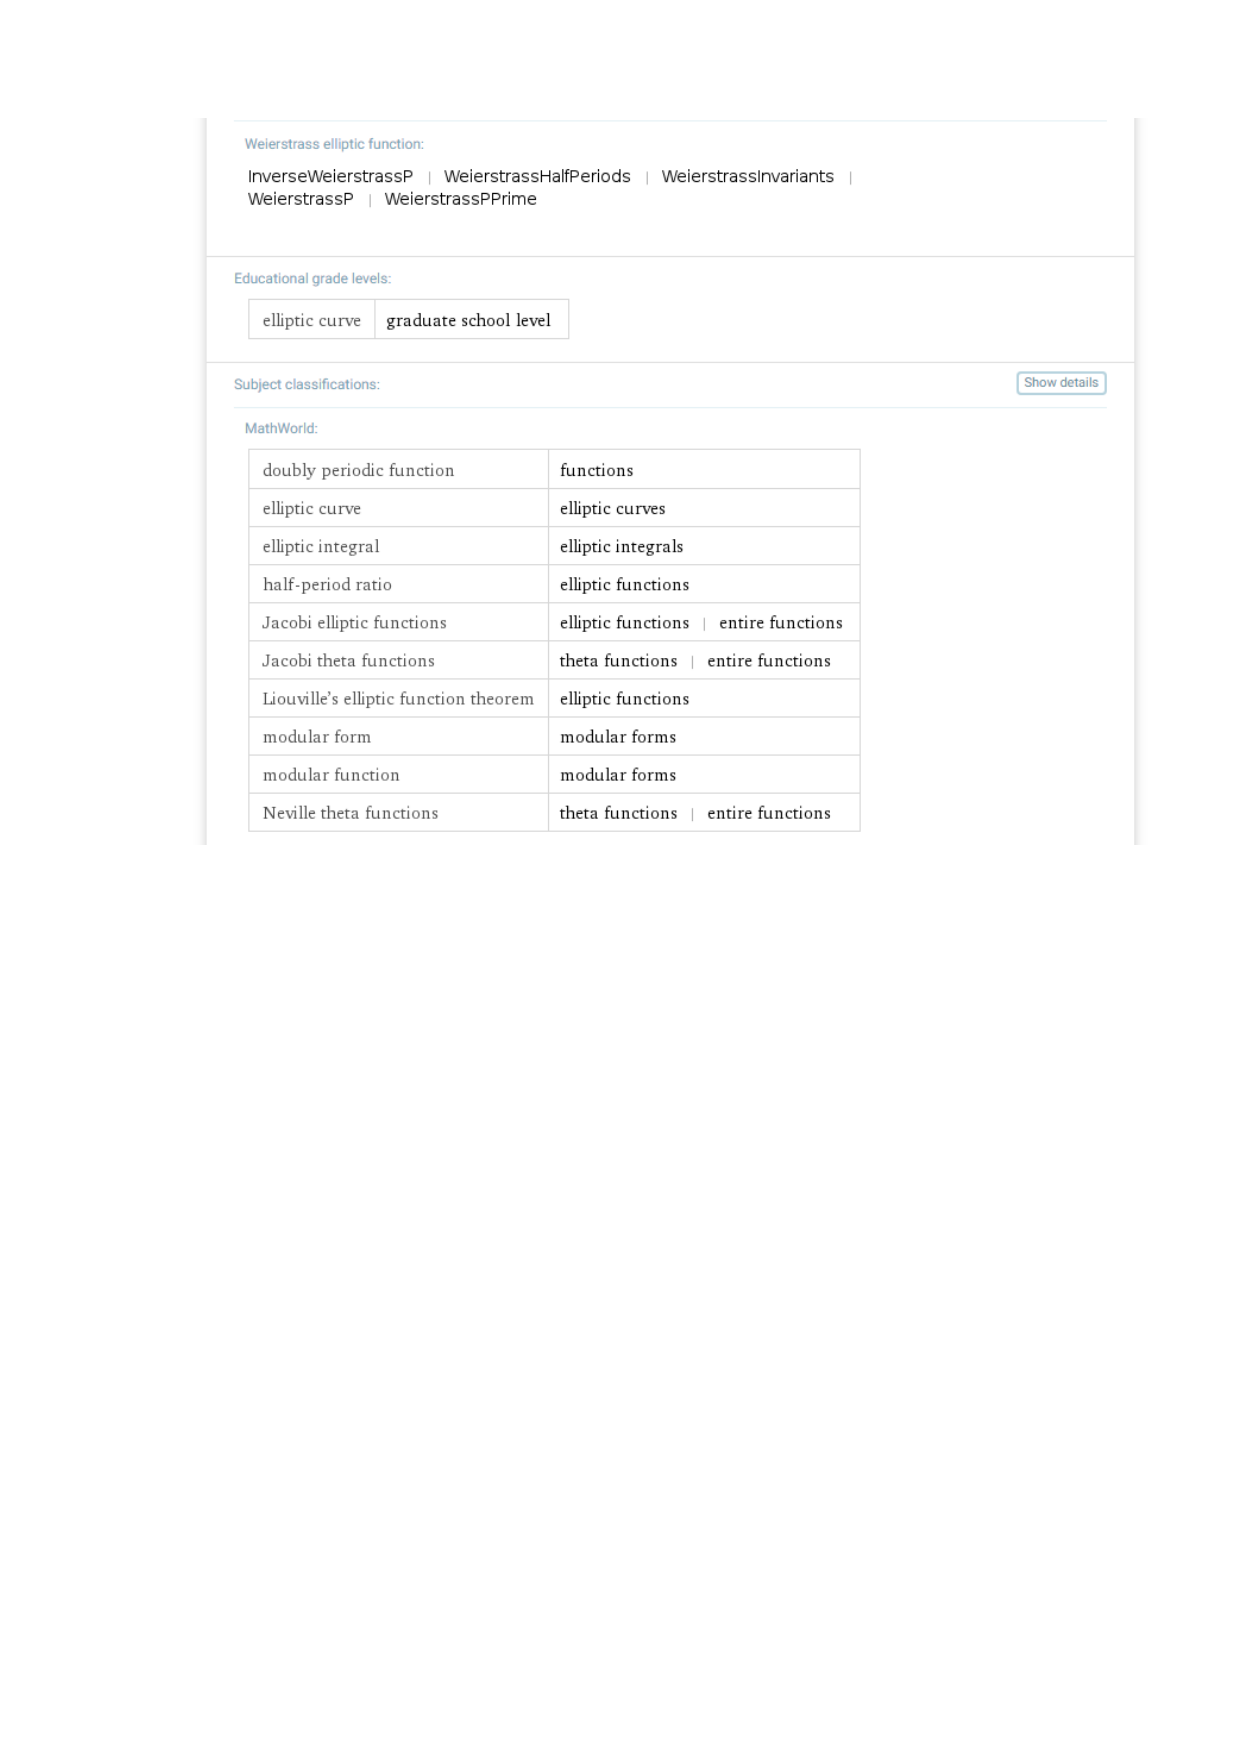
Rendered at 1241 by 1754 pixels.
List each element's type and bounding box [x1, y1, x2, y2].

picture [177, 118, 1151, 845]
